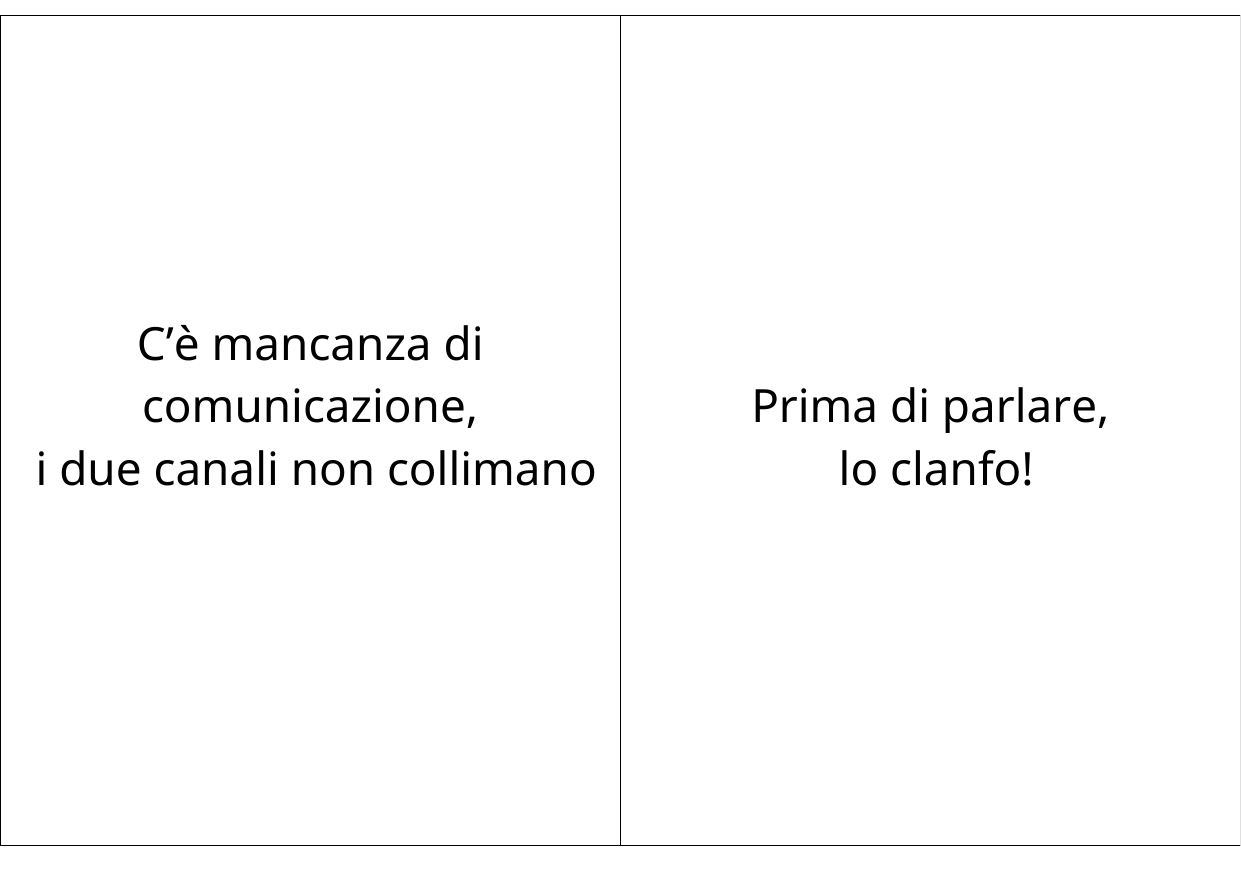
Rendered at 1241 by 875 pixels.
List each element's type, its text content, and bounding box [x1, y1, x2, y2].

table_cell C’è mancanza di comunicazione, i due canali non collimano [1, 16, 620, 844]
table_cell Prima di parlare, lo clanfo! [621, 16, 1240, 844]
